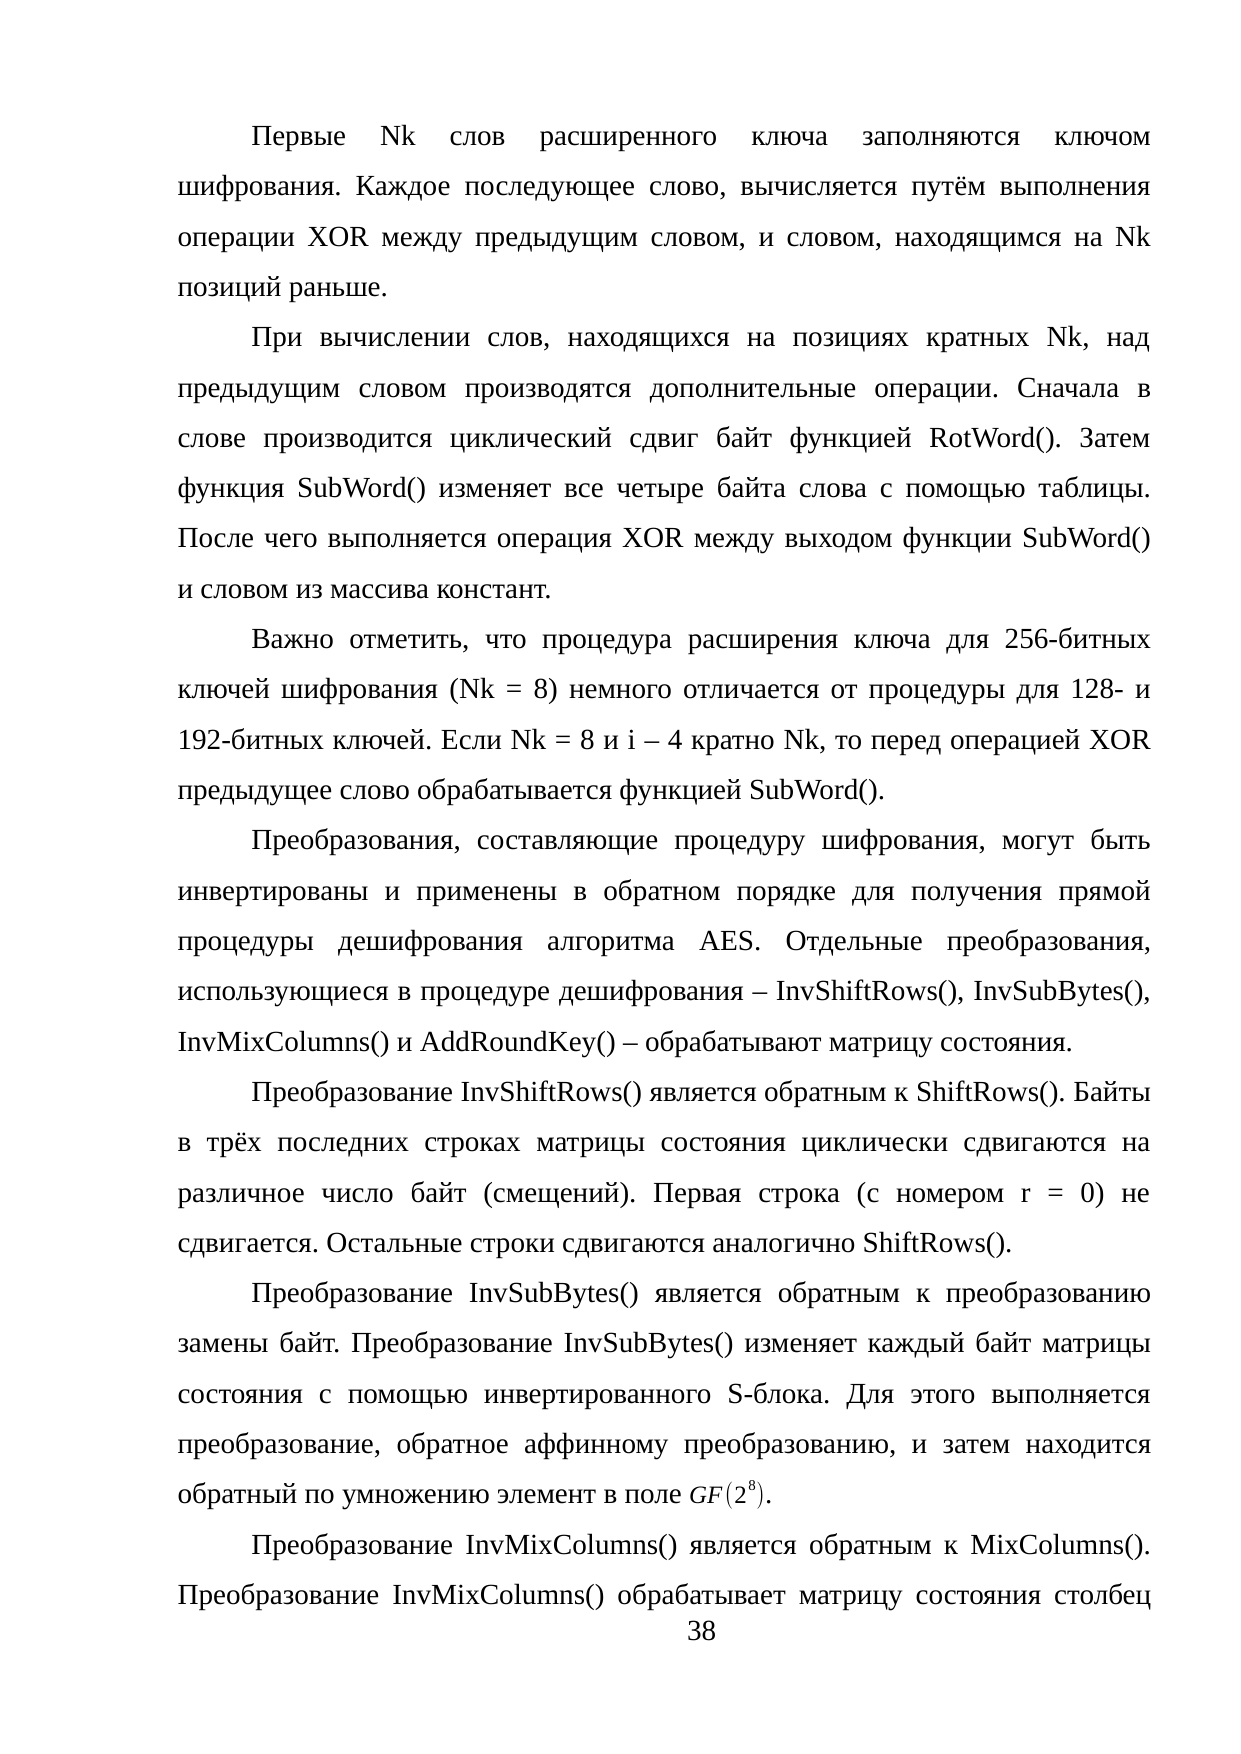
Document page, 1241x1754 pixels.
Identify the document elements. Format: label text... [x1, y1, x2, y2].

text При вычислении слов, находящихся на позициях кратных Nk, над предыдущим словом производятся дополнительные операции. Сначала в слове производится циклический сдвиг байт функцией RotWord(). Затем функция SubWord() изменяет все четыре байта слова с помощью таблицы. После чего выполняется операция XOR между выходом функции SubWord() и словом из массива констант. [177, 319, 1152, 604]
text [177, 1527, 1152, 1611]
text Важно отметить, что процедура расширения ключа для 256-битных ключей шифрования (Nk = 8) немного отличается от процедуры для 128- и 192-битных ключей. Если Nk = 8 и i – 4 кратно Nk, то перед операцией XOR предыдущее слово обрабатывается функцией SubWord(). [177, 621, 1152, 806]
text Преобразование InvShiftRows() является обратным к ShiftRows(). Байты в трёх последних строках матрицы состояния циклически сдвигаются на различное число байт (смещений). Первая строка (с номером r = 0) не сдвигается. Остальные строки сдвигаются аналогично ShiftRows(). [177, 1074, 1152, 1258]
text Первые Nk слов расширенного ключа заполняются ключом шифрования. Каждое последующее слово, вычисляется путём выполнения операции XOR между предыдущим словом, и словом, находящимся на Nk позиций раньше. [177, 118, 1152, 303]
text Преобразование InvSubBytes() является обратным к преобразованию замены байт. Преобразование InvSubBytes() изменяет каждый байт матрицы состояния с помощью инвертированного S-блока. Для этого выполняется преобразование, обратное аффинному преобразованию, и затем находится обратный по умножению элемент в поле . [177, 1275, 1152, 1510]
text Преобразования, составляющие процедуру шифрования, могут быть инвертированы и применены в обратном порядке для получения прямой процедуры дешифрования алгоритма AES. Отдельные преобразования, использующиеся в процедуре дешифрования – InvShiftRows(), InvSubBytes(), InvMixColumns() и AddRoundKey() – обрабатывают матрицу состояния. [177, 822, 1152, 1057]
